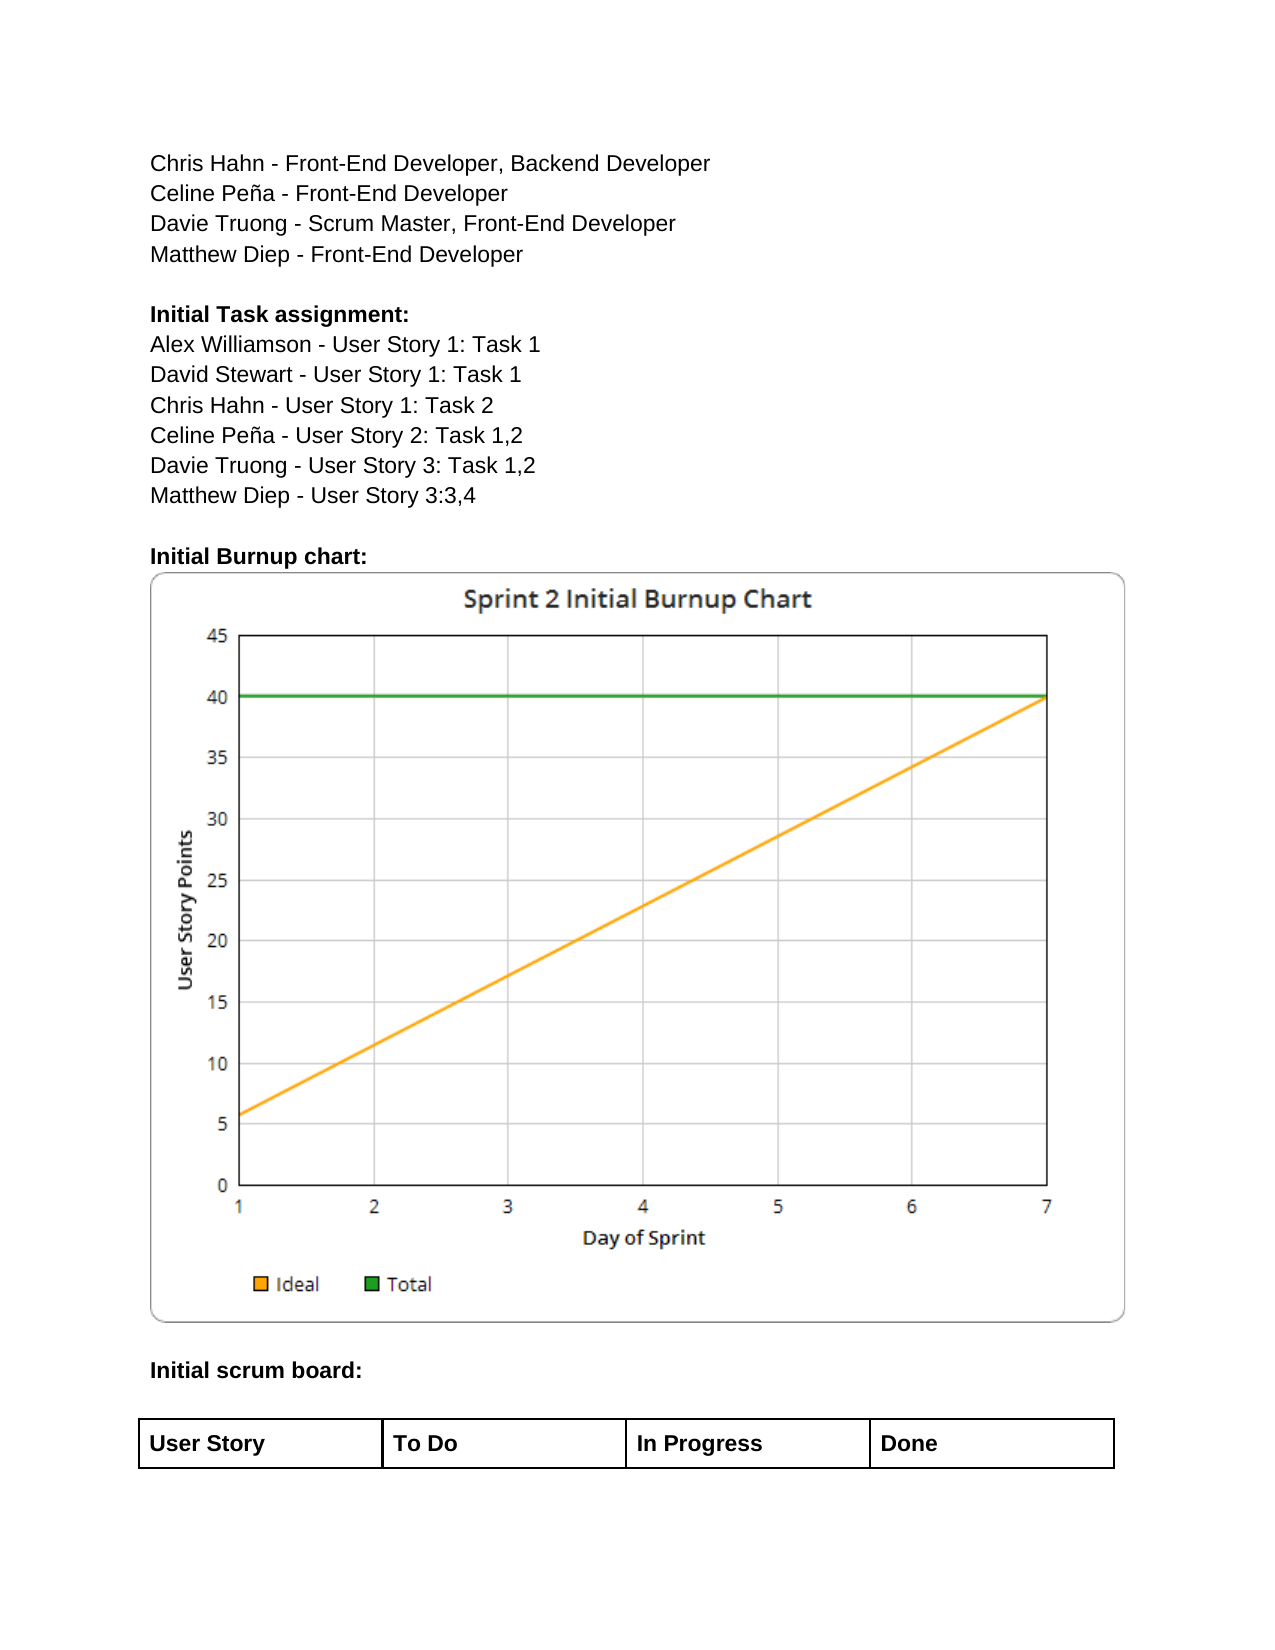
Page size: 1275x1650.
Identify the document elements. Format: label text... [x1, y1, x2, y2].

text Davie Truong - Scrum Master, Front-End Developer [150, 210, 1125, 237]
table_header Done [871, 1420, 1113, 1467]
text Initial scrum board: [150, 1357, 1125, 1383]
text Celine Peña - User Story 2: Task 1,2 [150, 422, 1125, 448]
text Celine Peña - Front-End Developer [150, 180, 1125, 207]
table_header In Progress [627, 1420, 869, 1467]
text Matthew Diep - Front-End Developer [150, 241, 1125, 267]
text Alex Williamson - User Story 1: Task 1 [150, 331, 1125, 358]
text Chris Hahn - Front-End Developer, Backend Developer [150, 150, 1125, 176]
table_header User Story [140, 1420, 381, 1467]
text Initial Burnup chart: [150, 543, 1125, 569]
text Chris Hahn - User Story 1: Task 2 [150, 392, 1125, 418]
picture [150, 572, 1125, 1323]
text Davie Truong - User Story 3: Task 1,2 [150, 452, 1125, 478]
text David Stewart - User Story 1: Task 1 [150, 361, 1125, 388]
text Matthew Diep - User Story 3:3,4 [150, 482, 1125, 509]
table_header To Do [384, 1420, 625, 1467]
text Initial Task assignment: [150, 301, 1125, 327]
